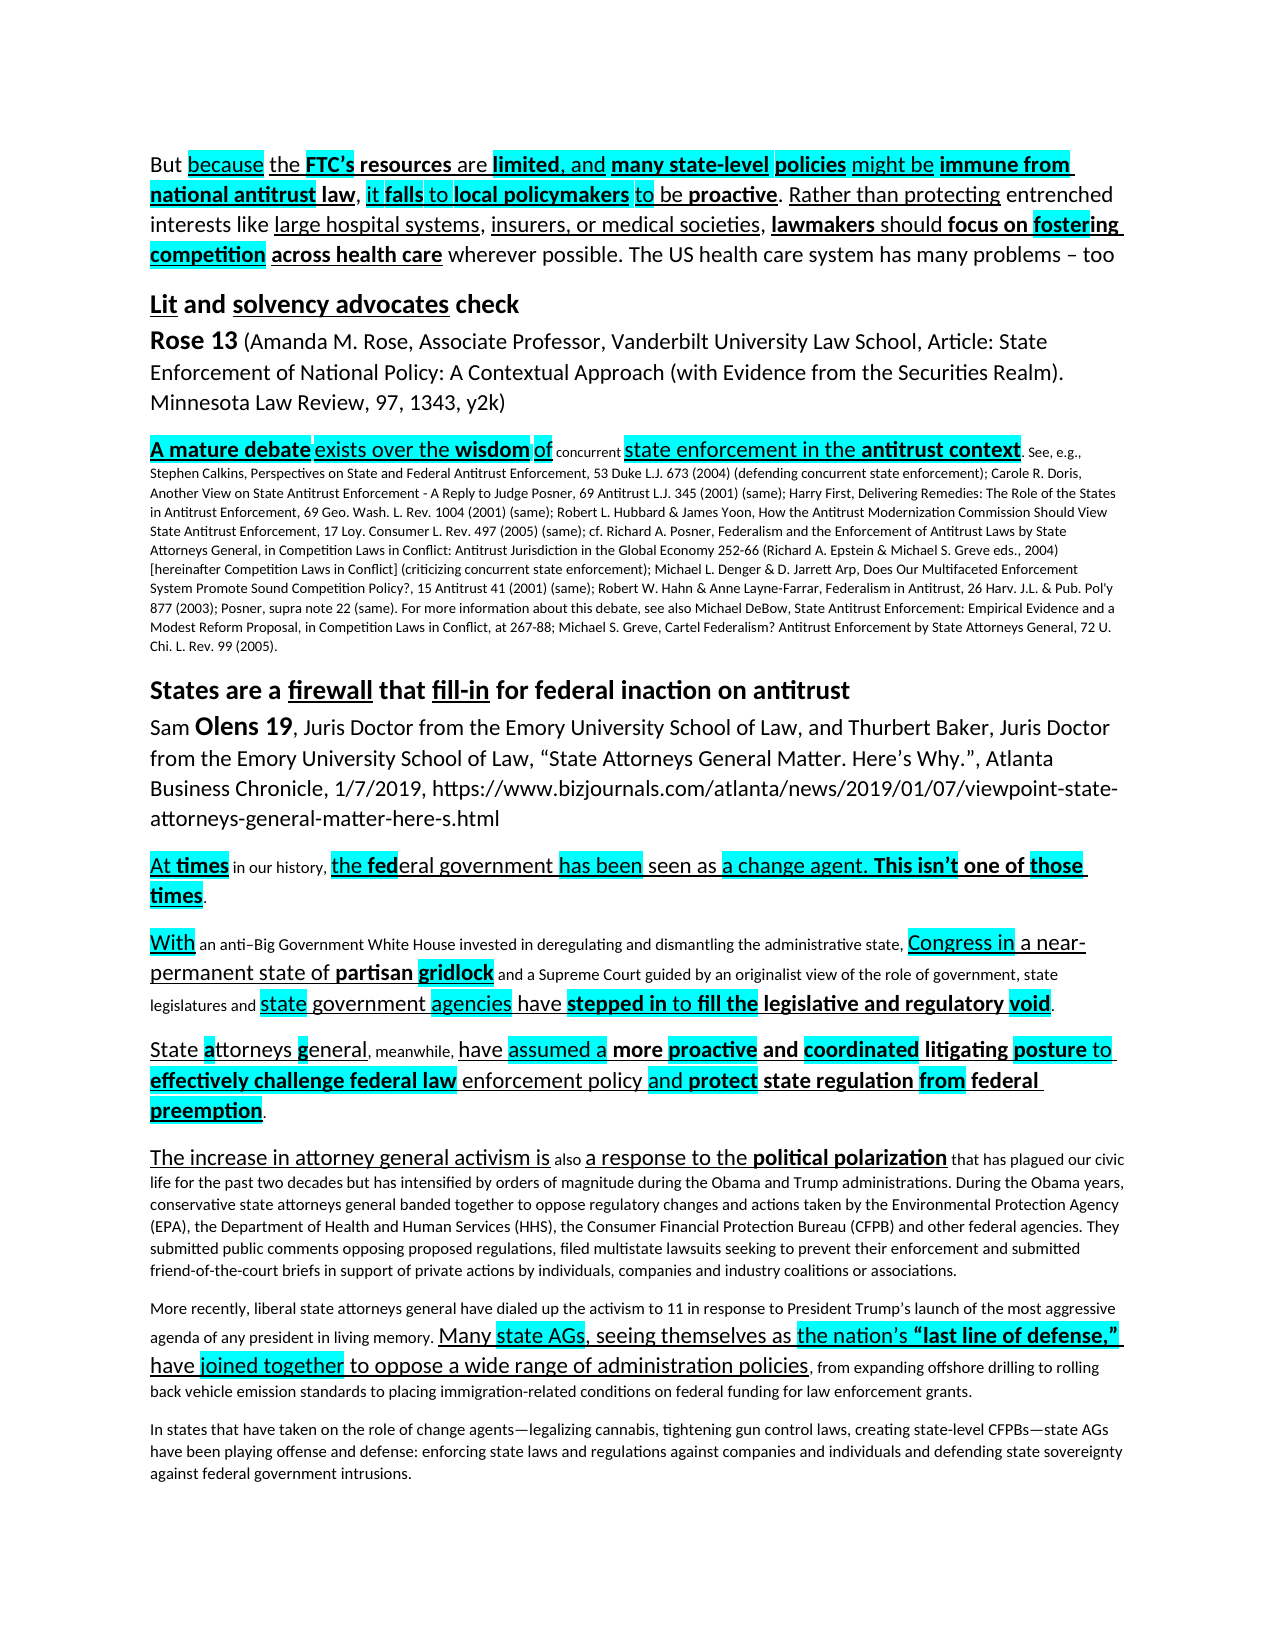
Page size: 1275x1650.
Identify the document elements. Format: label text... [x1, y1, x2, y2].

text State attorneys general, meanwhile, have assumed a more proactive and coordinated litigating posture to effectively challenge federal law enforcement policy and protect state regulation from federal preemption. [150, 1036, 1125, 1124]
text With an anti–Big Government White House invested in deregulating and dismantling the administrative state, Congress in a near-permanent state of partisan gridlock and a Supreme Court guided by an originalist view of the role of government, state legislatures and state government agencies have stepped in to fill the legislative and regulatory void. [150, 928, 1125, 1017]
subtitle Lit and solvency advocates check [150, 287, 1125, 321]
text More recently, liberal state attorneys general have dialed up the activism to 11 in response to President Trump’s launch of the most aggressive agenda of any president in living memory. Many state AGs, seeing themselves as the nation’s “last line of defense,” have joined together to oppose a wide range of administration policies, from expanding offshore drilling to rolling back vehicle emission standards to placing immigration-related conditions on federal funding for law enforcement grants. [150, 1298, 1125, 1401]
text At times in our history, the federal government has been seen as a change agent. This isn’t one of those times. [150, 851, 1125, 909]
text A mature debate exists over the wisdom of concurrent state enforcement in the antitrust context. See, e.g., Stephen Calkins, Perspectives on State and Federal Antitrust Enforcement, 53 Duke L.J. 673 (2004) (defending concurrent state enforcement); Carole R. Doris, Another View on State Antitrust Enforcement - A Reply to Judge Posner, 69 Antitrust L.J. 345 (2001) (same); Harry First, Delivering Remedies: The Role of the States in Antitrust Enforcement, 69 Geo. Wash. L. Rev. 1004 (2001) (same); Robert L. Hubbard & James Yoon, How the Antitrust Modernization Commission Should View State Antitrust Enforcement, 17 Loy. Consumer L. Rev. 497 (2005) (same); cf. Richard A. Posner, Federalism and the Enforcement of Antitrust Laws by State Attorneys General, in Competition Laws in Conflict: Antitrust Jurisdiction in the Global Economy 252-66 (Richard A. Epstein & Michael S. Greve eds., 2004) [hereinafter Competition Laws in Conflict] (criticizing concurrent state enforcement); Michael L. Denger & D. Jarrett Arp, Does Our Multifaceted Enforcement System Promote Sound Competition Policy?, 15 Antitrust 41 (2001) (same); Robert W. Hahn & Anne Layne-Farrar, Federalism in Antitrust, 26 Harv. J.L. & Pub. Pol'y 877 (2003); Posner, supra note 22 (same). For more information about this debate, see also Michael DeBow, State Antitrust Enforcement: Empirical Evidence and a Modest Reform Proposal, in Competition Laws in Conflict, at 267-88; Michael S. Greve, Cartel Federalism? Antitrust Enforcement by State Attorneys General, 72 U. Chi. L. Rev. 99 (2005). [150, 435, 1125, 655]
subtitle States are a firewall that fill-in for federal inaction on antitrust [150, 673, 1125, 706]
text Sam Olens 19, Juris Doctor from the Emory University School of Law, and Thurbert Baker, Juris Doctor from the Emory University School of Law, “State Attorneys General Matter. Here’s Why.”, Atlanta Business Chronicle, 1/7/2019, https://www.bizjournals.com/atlanta/news/2019/01/07/viewpoint-state-attorneys-general-matter-here-s.html [150, 709, 1125, 832]
text The increase in attorney general activism is also a response to the political polarization that has plagued our civic life for the past two decades but has intensified by orders of magnitude during the Obama and Trump administrations. During the Obama years, conservative state attorneys general banded together to oppose regulatory changes and actions taken by the Environmental Protection Agency (EPA), the Department of Health and Human Services (HHS), the Consumer Financial Protection Bureau (CFPB) and other federal agencies. They submitted public comments opposing proposed regulations, filed multistate lawsuits seeking to prevent their enforcement and submitted friend-of-the-court briefs in support of private actions by individuals, companies and industry coalitions or associations. [150, 1143, 1125, 1280]
text Rose 13 (Amanda M. Rose, Associate Professor, Vanderbilt University Law School, Article: State Enforcement of National Policy: A Contextual Approach (with Evidence from the Securities Realm). Minnesota Law Review, 97, 1343, y2k) [150, 323, 1125, 417]
text But because the FTC’s resources are limited, and many state-level policies might be immune from national antitrust law, it falls to local policymakers to be proactive. Rather than protecting entrenched interests like large hospital systems, insurers, or medical societies, lawmakers should focus on fostering competition across health care wherever possible. The US health care system has many problems – too [150, 150, 1125, 269]
text In states that have taken on the role of change agents—legalizing cannabis, tightening gun control laws, creating state-level CFPBs—state AGs have been playing offense and defense: enforcing state laws and regulations against companies and individuals and defending state sovereignty against federal government intrusions. [150, 1419, 1125, 1483]
